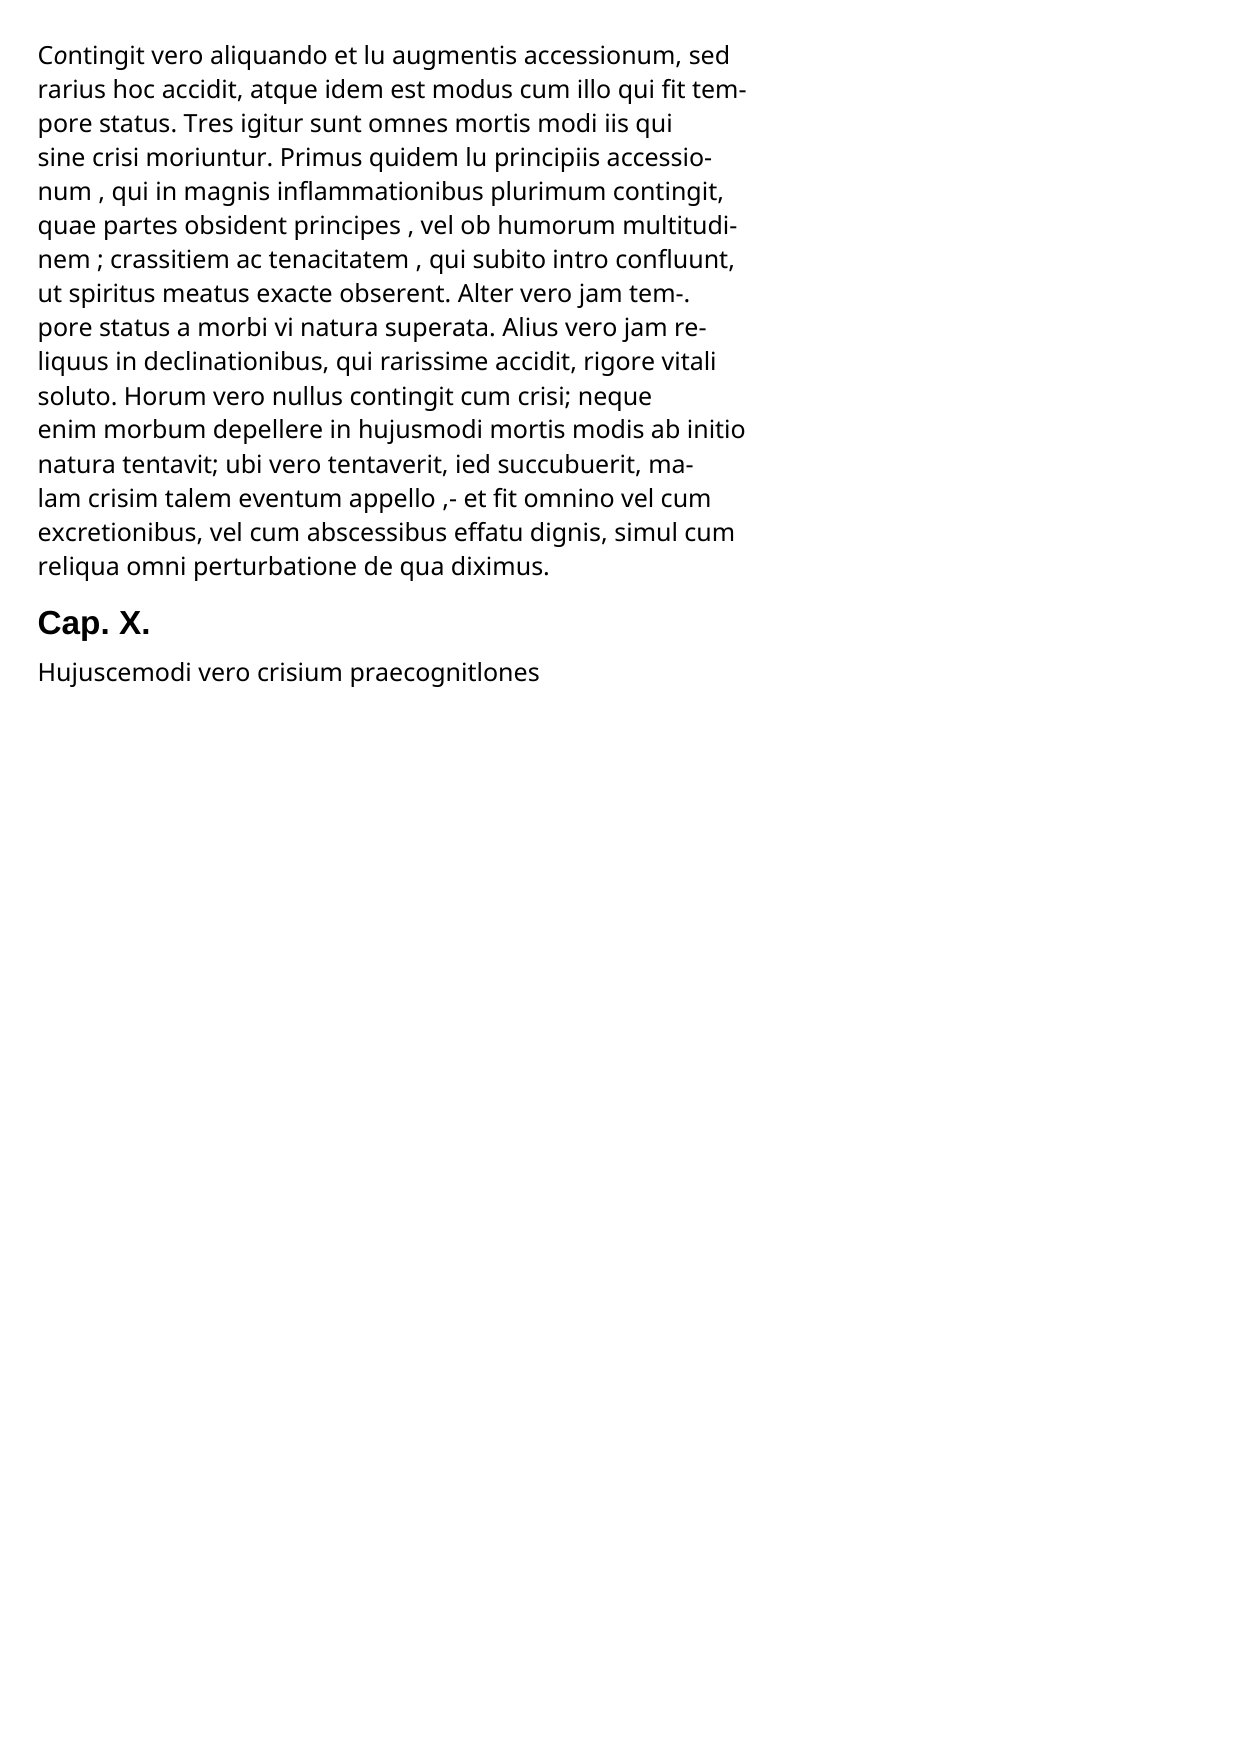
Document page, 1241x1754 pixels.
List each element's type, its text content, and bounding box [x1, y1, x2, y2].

text Hujuscemodi vero crisium praecognitlones [37, 654, 1203, 688]
subtitle Cap. X. [37, 603, 1203, 642]
text Contingit vero aliquando et lu augmentis accessionum, sed rarius hoc accidit, atque idem est modus cum illo qui fit tem- pore status. Tres igitur sunt omnes mortis modi iis qui sine crisi moriuntur. Primus quidem lu principiis accessio- num , qui in magnis inflammationibus plurimum contingit, quae partes obsident principes , vel ob humorum multitudi- nem ; crassitiem ac tenacitatem , qui subito intro confluunt, ut spiritus meatus exacte obserent. Alter vero jam tem-. pore status a morbi vi natura superata. Alius vero jam re- liquus in declinationibus, qui rarissime accidit, rigore vitali soluto. Horum vero nullus contingit cum crisi; neque enim morbum depellere in hujusmodi mortis modis ab initio natura tentavit; ubi vero tentaverit, ied succubuerit, ma- lam crisim talem eventum appello ,- et fit omnino vel cum excretionibus, vel cum abscessibus effatu dignis, simul cum reliqua omni perturbatione de qua diximus. [37, 37, 1203, 582]
